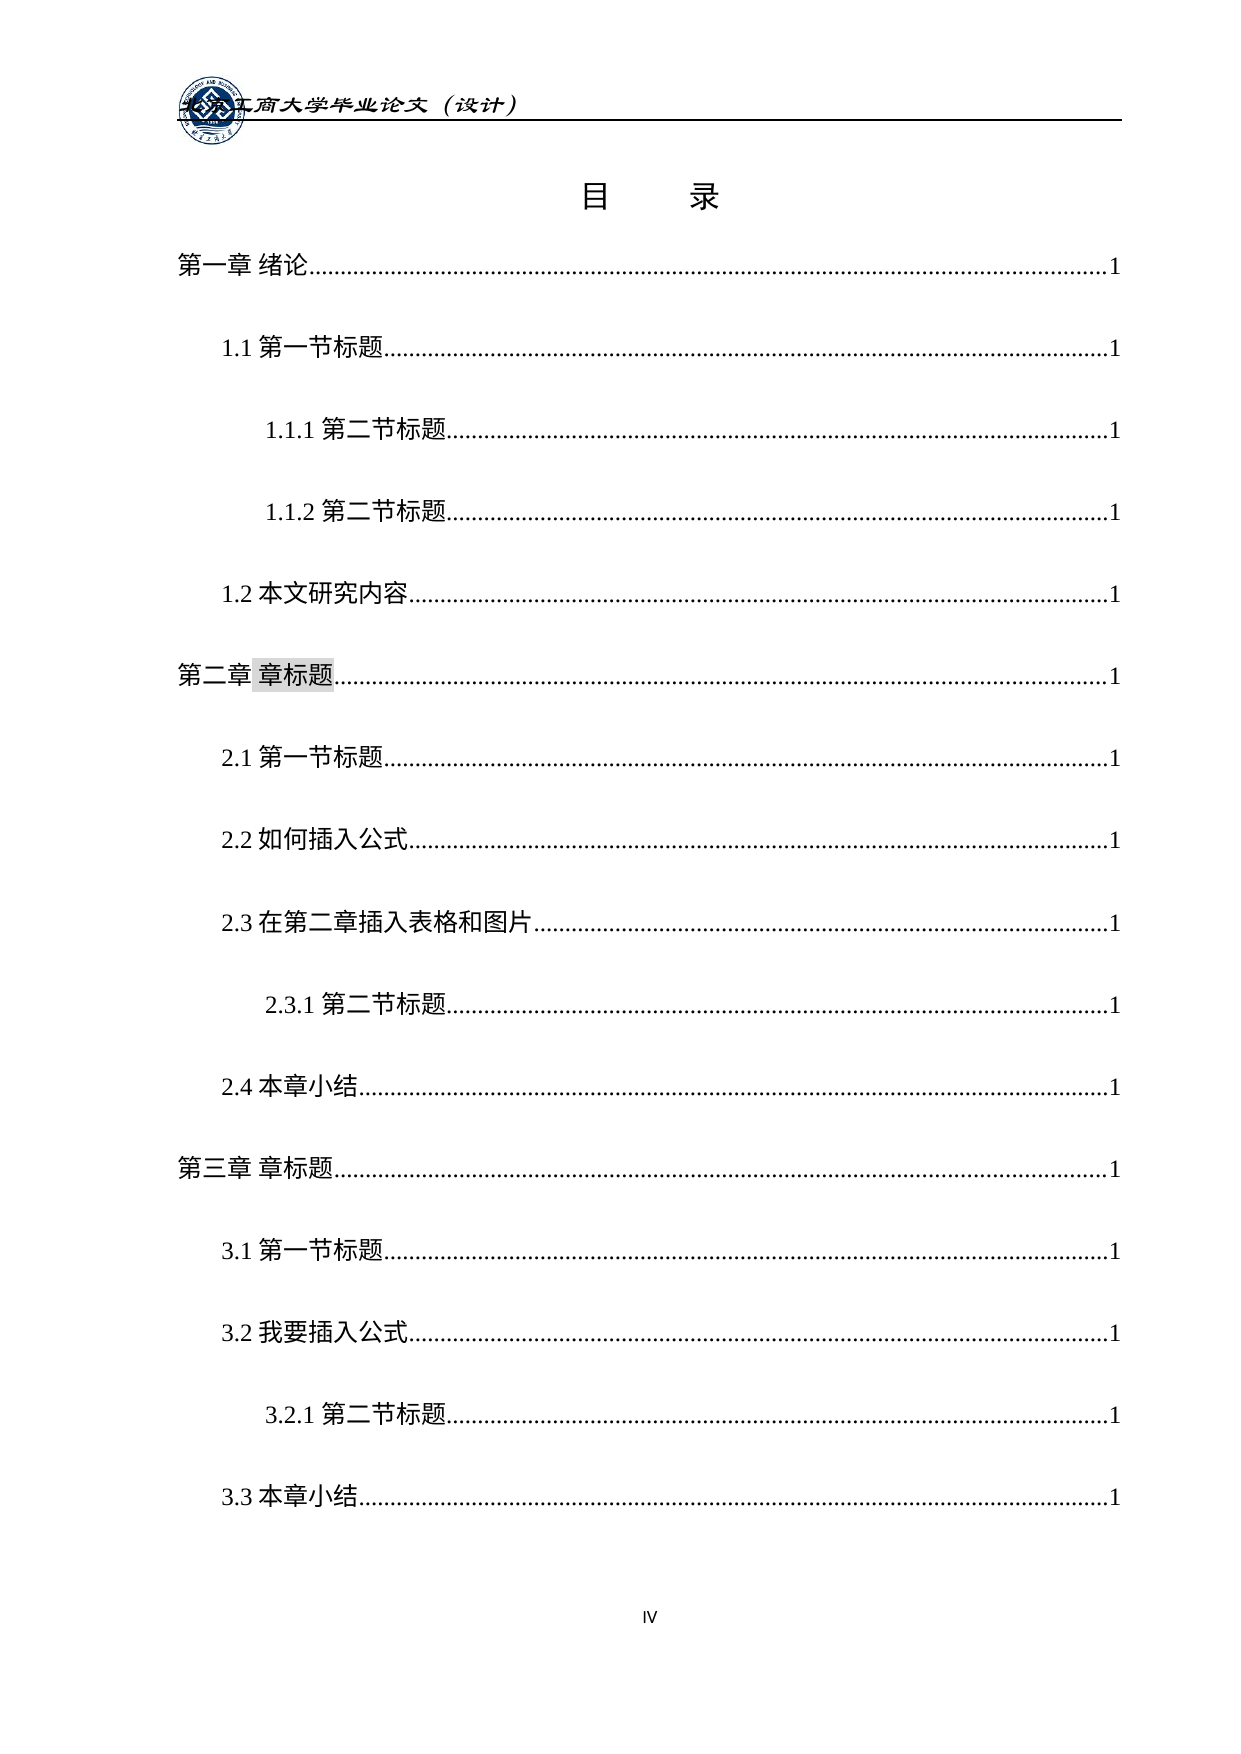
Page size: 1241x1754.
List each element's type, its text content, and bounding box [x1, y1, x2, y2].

text 1.1.1 第二节标题 1 [265, 396, 1122, 461]
text 1.1.2 第二节标题 1 [265, 478, 1122, 543]
text 2.4 本章小结 1 [221, 1053, 1122, 1118]
picture [177, 121, 246, 145]
text 第三章 章标题 1 [177, 1135, 1122, 1200]
text 1.2 本文研究内容 1 [221, 560, 1122, 625]
text 3.1 第一节标题 1 [221, 1217, 1122, 1282]
text 1.1 第一节标题 1 [221, 314, 1122, 379]
text 3.3 本章小结 1 [221, 1463, 1122, 1528]
text 2.1 第一节标题 1 [221, 724, 1122, 789]
text 3.2 我要插入公式 1 [221, 1299, 1122, 1364]
text 第一章 绪论 1 [177, 232, 1122, 297]
text 2.3.1 第二节标题 1 [265, 971, 1122, 1036]
text 第二章 章标题 1 [177, 642, 1122, 707]
text 目 录 [177, 161, 1122, 226]
picture [177, 75, 246, 119]
text 2.2 如何插入公式 1 [221, 806, 1122, 871]
text 2.3 在第二章插入表格和图片 1 [221, 888, 1122, 953]
text 3.2.1 第二节标题 1 [265, 1381, 1122, 1446]
